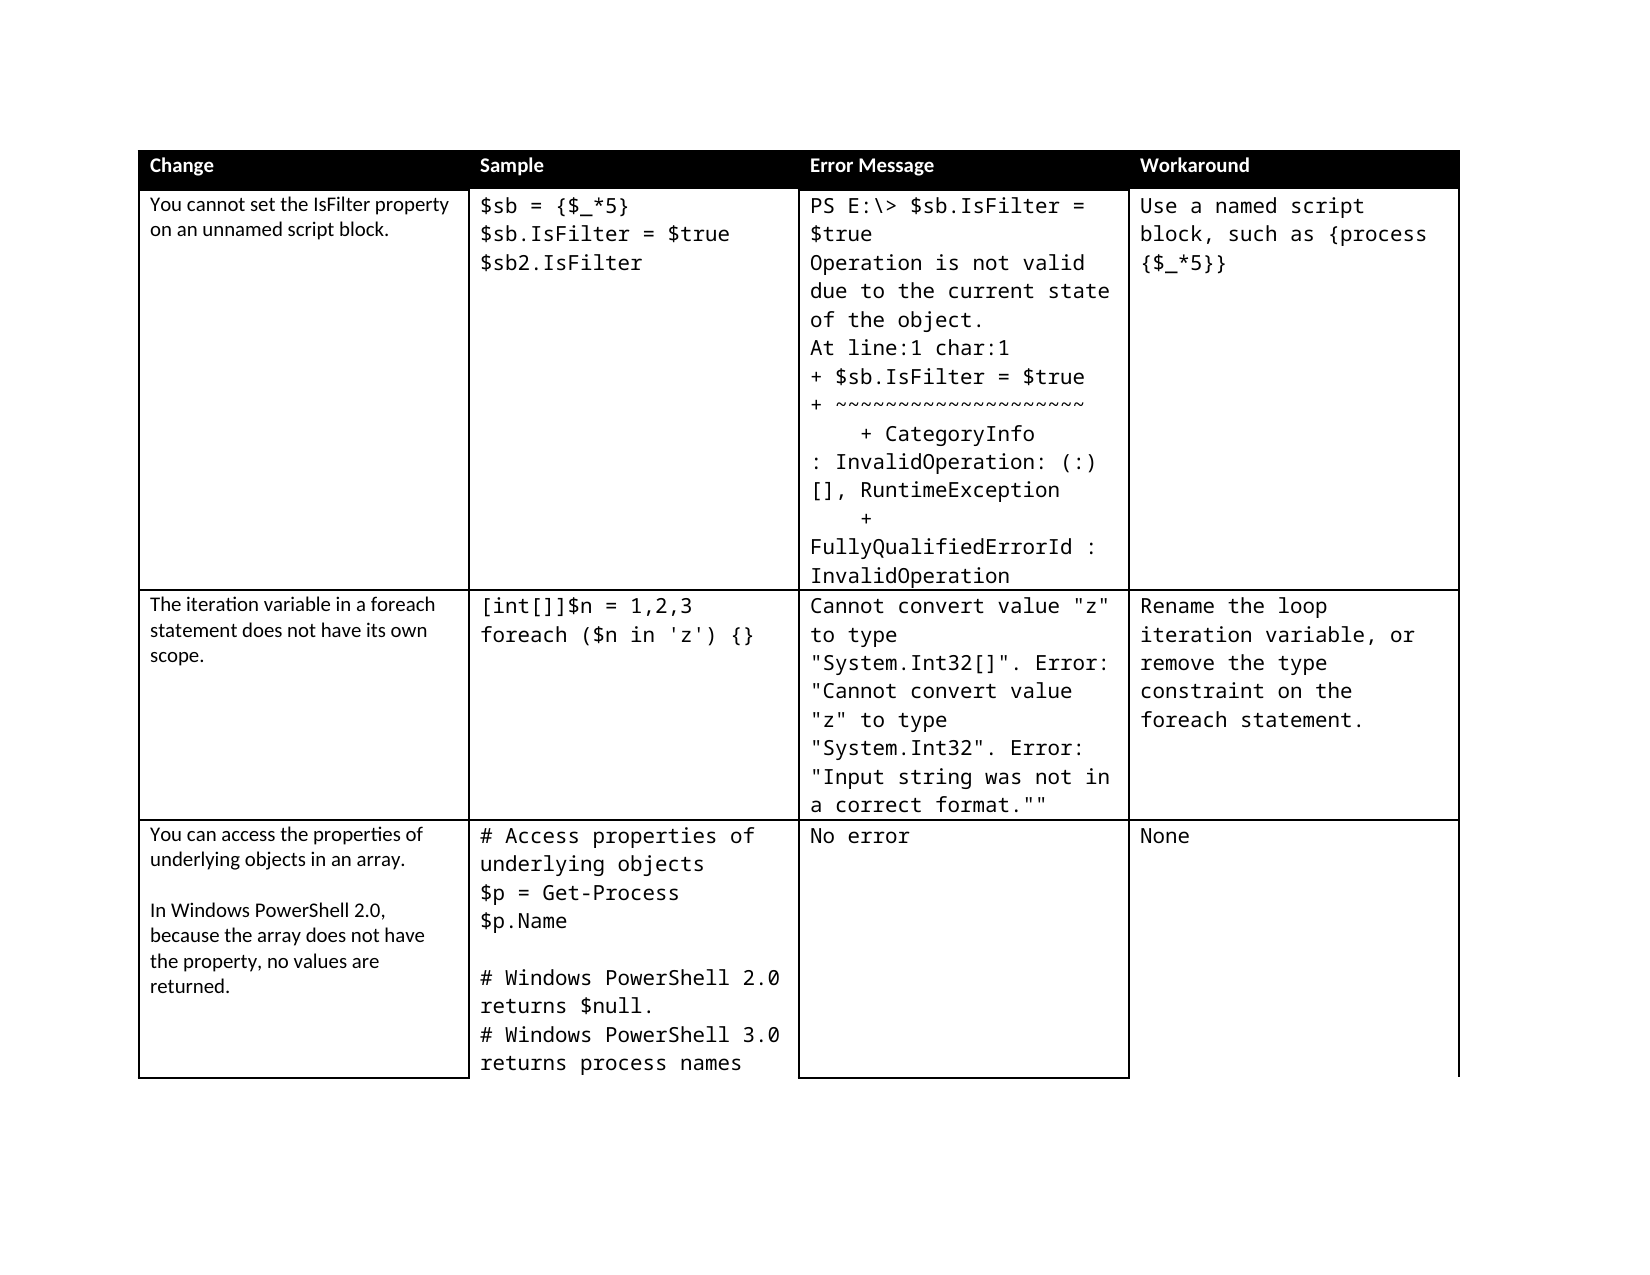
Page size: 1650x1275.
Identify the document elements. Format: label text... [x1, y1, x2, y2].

table_cell The iteration variable in a foreach statement does not have its own scope. [140, 591, 468, 819]
table_header Sample [470, 152, 798, 189]
table_cell None [1130, 821, 1458, 1077]
table_header Error Message [800, 152, 1128, 189]
table_cell Rename the loop iteration variable, or remove the type constraint on the foreach statement. [1130, 591, 1458, 819]
table_header Change [140, 152, 468, 189]
table_cell $sb = {$_*5} $sb.IsFilter = $true $sb2.IsFilter [470, 189, 798, 589]
table_cell Use a named script block, such as {process {$_*5}} [1130, 189, 1458, 589]
table_cell [int[]]$n = 1,2,3 foreach ($n in 'z') {} [470, 591, 798, 819]
table_cell You can access the properties of underlying objects in an array. In Windows PowerShell 2.0, because the array does not have the property, no values are returned. [140, 821, 468, 1077]
table_cell You cannot set the IsFilter property on an unnamed script block. [140, 191, 468, 589]
table_cell Cannot convert value "z" to type "System.Int32[]". Error: "Cannot convert value "z" to type "System.Int32". Error: "Input string was not in a correct format."" [800, 591, 1128, 819]
table_header Workaround [1130, 152, 1458, 189]
table_cell No error [800, 821, 1128, 1077]
table_cell # Access properties of underlying objects $p = Get-Process $p.Name # Windows PowerShell 2.0 returns $null. # Windows PowerShell 3.0 returns process names [470, 821, 798, 1077]
table_cell PS E:\> $sb.IsFilter = $true Operation is not valid due to the current state of the object. At line:1 char:1 + $sb.IsFilter = $true + ~~~~~~~~~~~~~~~~~~~~ + CategoryInfo : InvalidOperation: (:) [], RuntimeException + FullyQualifiedErrorId : InvalidOperation [800, 191, 1128, 589]
